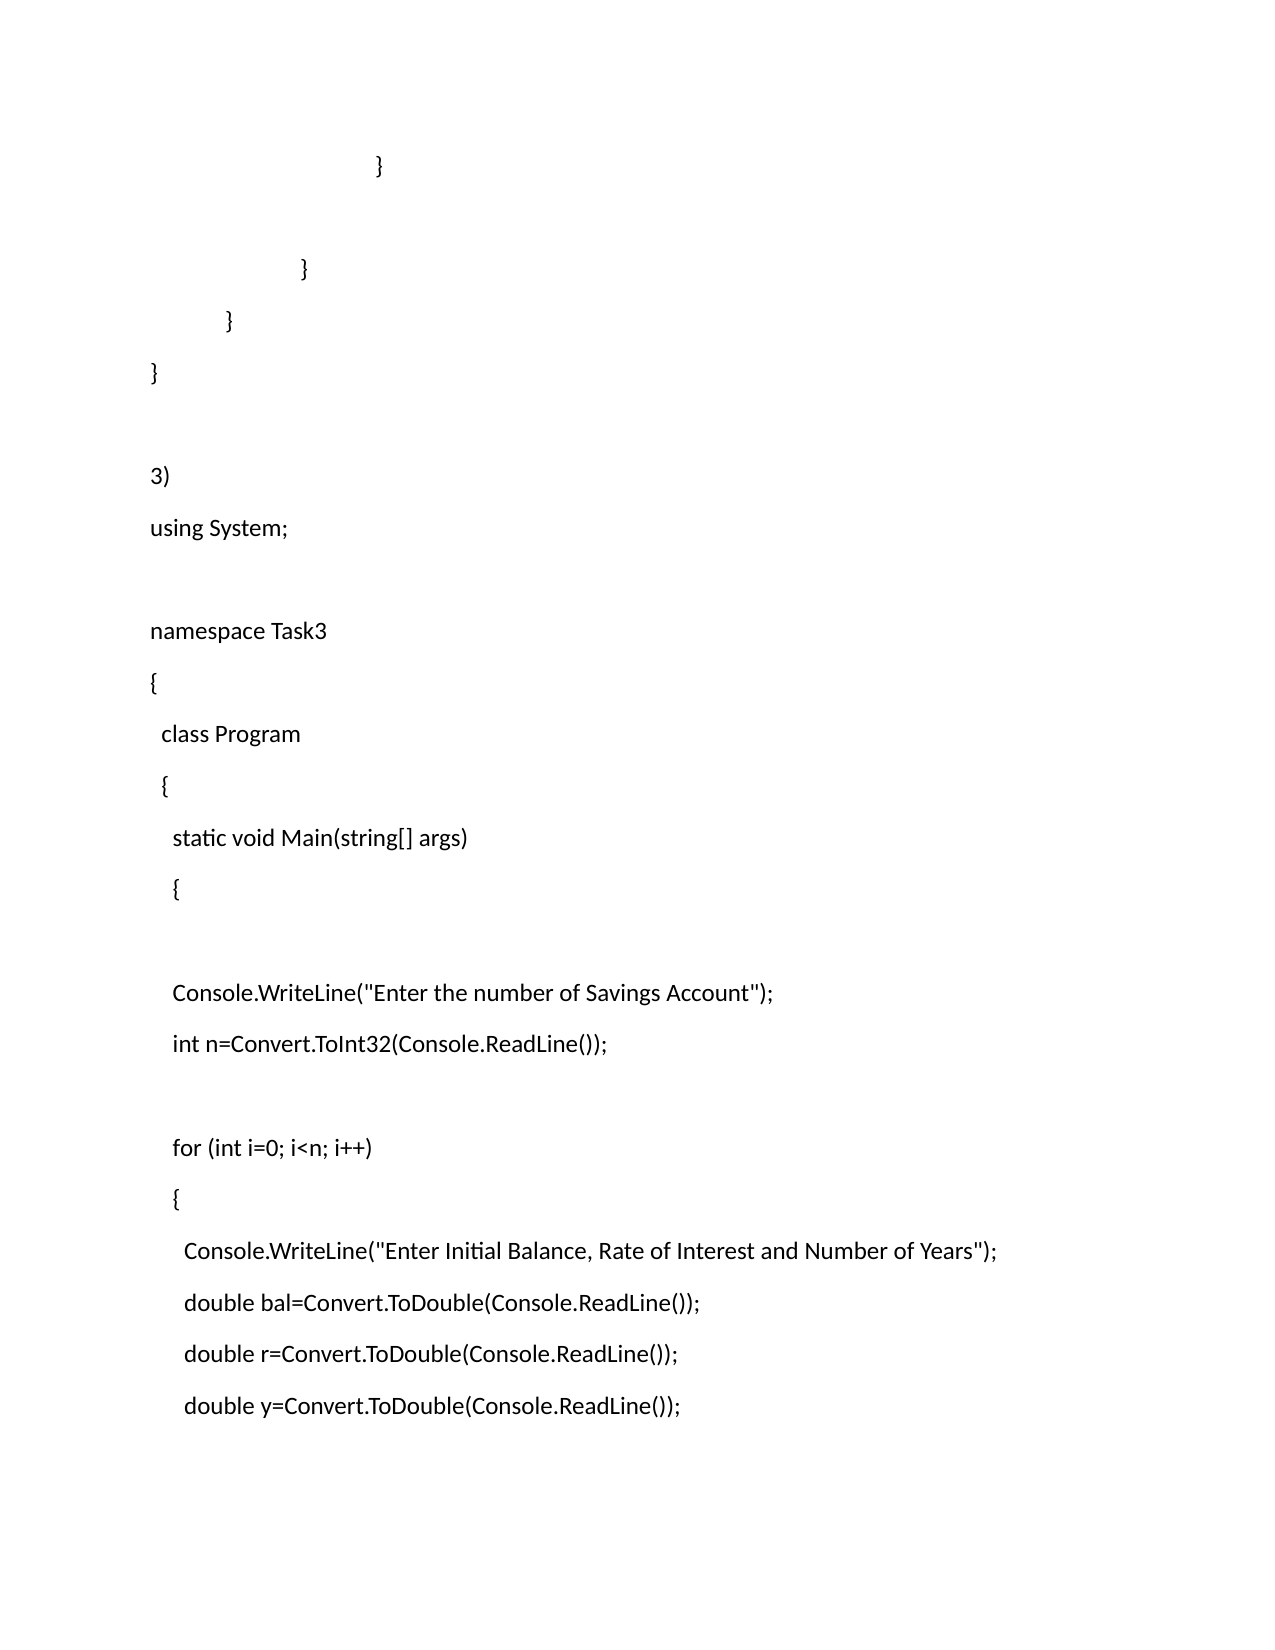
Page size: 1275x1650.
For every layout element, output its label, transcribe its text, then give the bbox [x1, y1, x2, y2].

text { [150, 1183, 1125, 1214]
text } [150, 357, 1125, 387]
text double r=Convert.ToDouble(Console.ReadLine()); [150, 1338, 1125, 1369]
text double y=Convert.ToDouble(Console.ReadLine()); [150, 1390, 1125, 1421]
text namespace Task3 [150, 615, 1125, 646]
text int n=Convert.ToInt32(Console.ReadLine()); [150, 1028, 1125, 1059]
text 3) [150, 460, 1125, 491]
text } [150, 253, 1125, 284]
text class Program [150, 718, 1125, 749]
text { [150, 667, 1125, 697]
text double bal=Convert.ToDouble(Console.ReadLine()); [150, 1287, 1125, 1317]
text Console.WriteLine("Enter Initial Balance, Rate of Interest and Number of Years"); [150, 1235, 1125, 1266]
text for (int i=0; i<n; i++) [150, 1132, 1125, 1162]
text using System; [150, 512, 1125, 542]
text } [150, 305, 1125, 336]
text { [150, 770, 1125, 801]
text Console.WriteLine("Enter the number of Savings Account"); [150, 977, 1125, 1007]
text static void Main(string[] args) [150, 822, 1125, 852]
text { [150, 873, 1125, 904]
text } [150, 150, 1125, 181]
